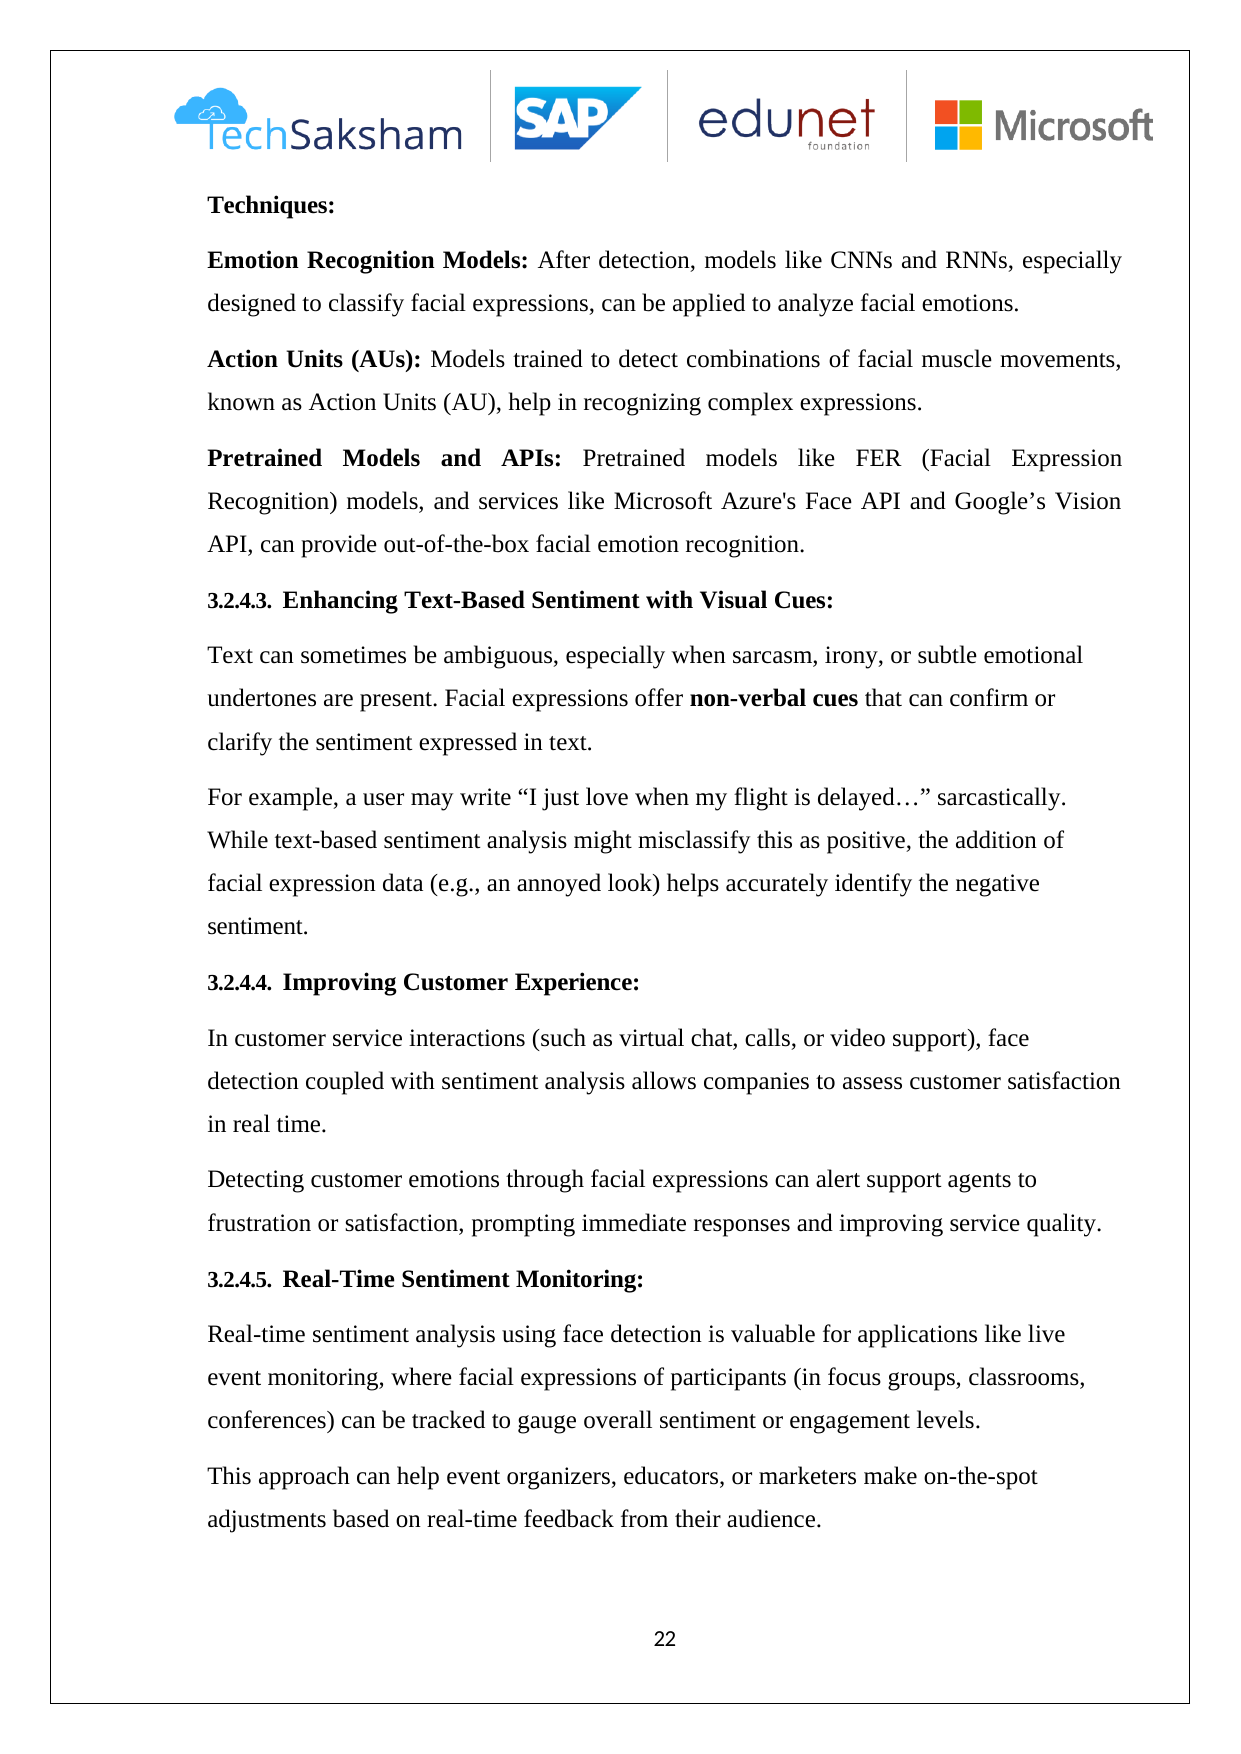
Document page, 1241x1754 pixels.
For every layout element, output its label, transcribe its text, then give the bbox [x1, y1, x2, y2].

text Pretrained Models and APIs: Pretrained models like FER (Facial Expression Recognition) models, and services like Microsoft Azure's Face API and Google’s Vision API, can provide out-of-the-box facial emotion recognition. [207, 443, 1122, 558]
subtitle Enhancing Text-Based Sentiment with Visual Cues: [207, 585, 1167, 614]
picture [698, 98, 875, 150]
text Real-time sentiment analysis using face detection is valuable for applications like live event monitoring, where facial expressions of participants (in focus groups, classrooms, conferences) can be tracked to gauge overall sentiment or engagement levels. [207, 1319, 1113, 1434]
text For example, a user may write “I just love when my flight is delayed…” sarcastically. While text-based sentiment analysis might misclassify this as positive, the addition of facial expression data (e.g., an annoyed look) helps accurately identify the negative sentiment. [207, 782, 1113, 940]
subtitle Real-Time Sentiment Monitoring: [207, 1264, 1167, 1293]
picture [173, 87, 462, 150]
picture [514, 85, 642, 150]
text This approach can help event organizers, educators, or marketers make on-the-spot adjustments based on real-time feedback from their audience. [207, 1461, 1113, 1533]
subtitle Techniques: [207, 190, 1167, 219]
text Text can sometimes be ambiguous, especially when sarcasm, irony, or subtle emotional undertones are present. Facial expressions offer non-verbal cues that can confirm or clarify the sentiment expressed in text. [207, 640, 1113, 755]
text Emotion Recognition Models: After detection, models like CNNs and RNNs, especially designed to classify facial expressions, can be applied to analyze facial emotions. [207, 245, 1123, 317]
text Action Units (AUs): Models trained to detect combinations of facial muscle movements, known as Action Units (AU), help in recognizing complex expressions. [207, 344, 1122, 416]
picture [934, 100, 1153, 150]
text In customer service interactions (such as virtual chat, calls, or video support), face detection coupled with sentiment analysis allows companies to assess customer satisfaction in real time. [207, 1023, 1121, 1138]
text Detecting customer emotions through facial expressions can alert support agents to frustration or satisfaction, prompting immediate responses and improving service quality. [207, 1164, 1113, 1237]
subtitle Improving Customer Experience: [207, 967, 1167, 996]
